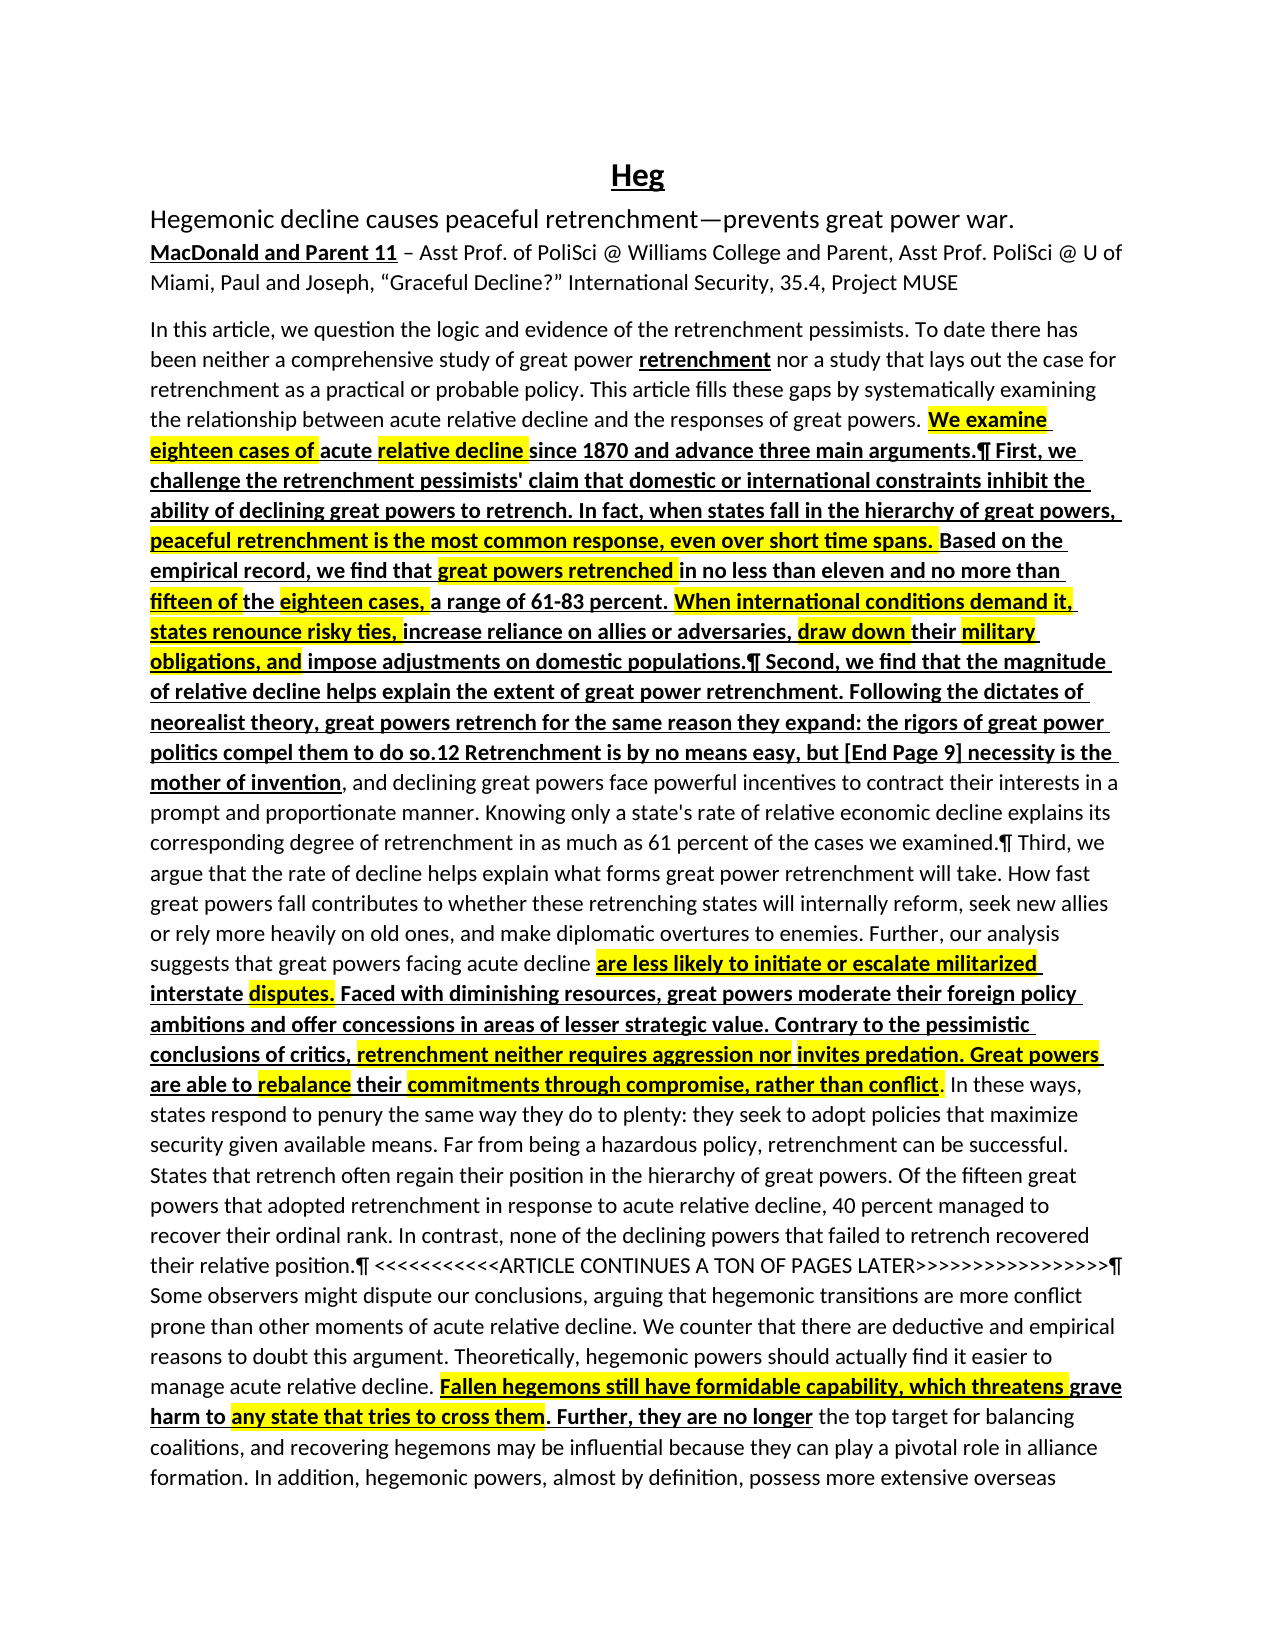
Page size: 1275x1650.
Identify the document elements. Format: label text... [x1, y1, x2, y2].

text MacDonald and Parent 11 – Asst Prof. of PoliSci @ Williams College and Parent, Asst Prof. PoliSci @ U of Miami, Paul and Joseph, “Graceful Decline?” International Security, 35.4, Project MUSE [150, 238, 1125, 296]
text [150, 315, 1125, 1491]
subtitle Hegemonic decline causes peaceful retrenchment—prevents great power war. [150, 202, 1125, 235]
subtitle Heg [150, 154, 1125, 195]
